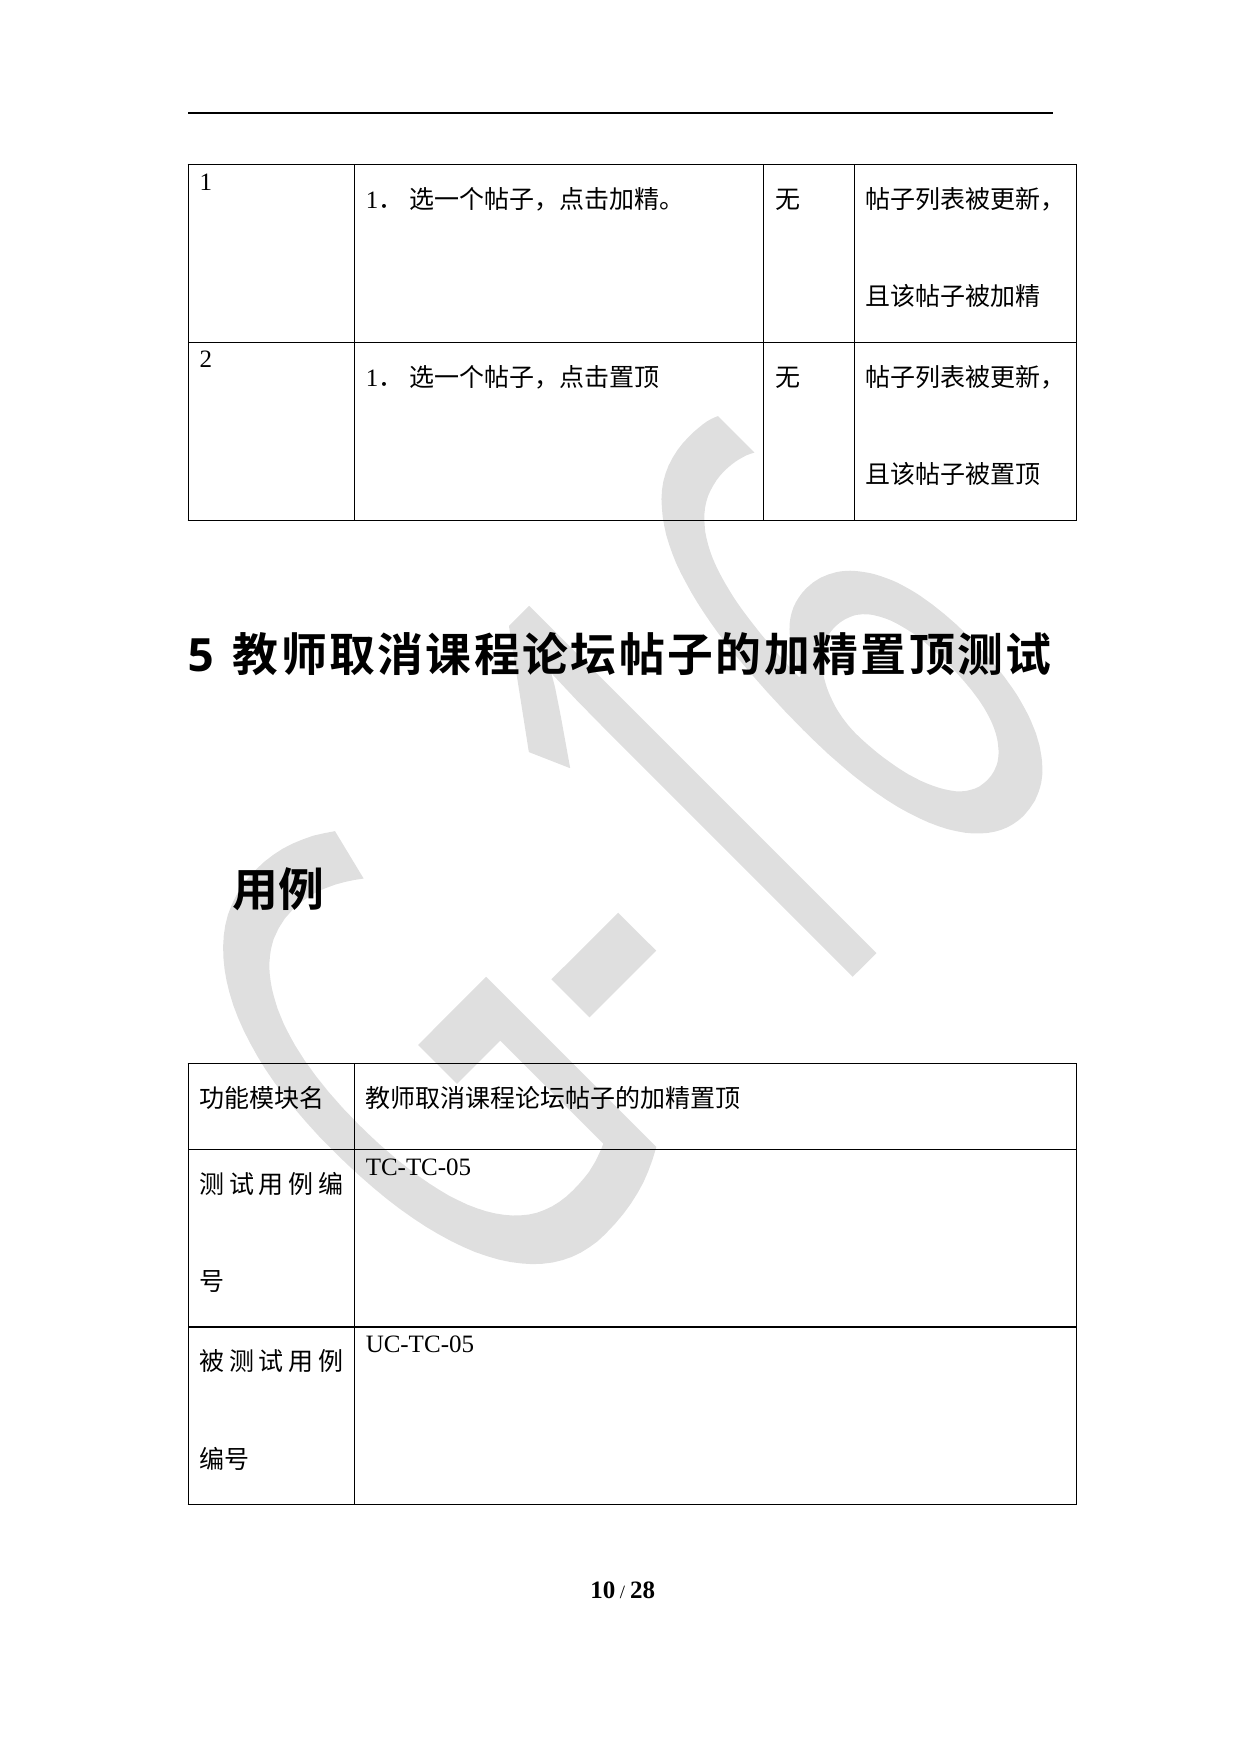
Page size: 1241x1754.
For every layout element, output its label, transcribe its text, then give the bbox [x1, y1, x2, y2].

table_cell 被测试用例编号 [189, 1328, 354, 1504]
subtitle 教师取消课程论坛帖子的加精置顶测试用例 [187, 603, 1053, 935]
table_cell 无 [764, 343, 854, 519]
table_cell 帖子列表被更新，且该帖子被加精 [855, 165, 1076, 342]
table_cell 2 [189, 343, 354, 519]
table_cell UC-TC-05 [355, 1328, 1076, 1504]
table_cell 测试用例编号 [189, 1150, 354, 1326]
table_cell 选一个帖子，点击加精。 [355, 165, 763, 342]
table_header 教师取消课程论坛帖子的加精置顶 [355, 1064, 1076, 1149]
table_cell 无 [764, 165, 854, 342]
table_cell 1 [189, 165, 354, 342]
table_cell TC-TC-05 [355, 1150, 1076, 1326]
table_cell 选一个帖子，点击置顶 [355, 343, 763, 519]
table_cell 帖子列表被更新，且该帖子被置顶 [855, 343, 1076, 519]
table_header 功能模块名 [189, 1064, 354, 1149]
